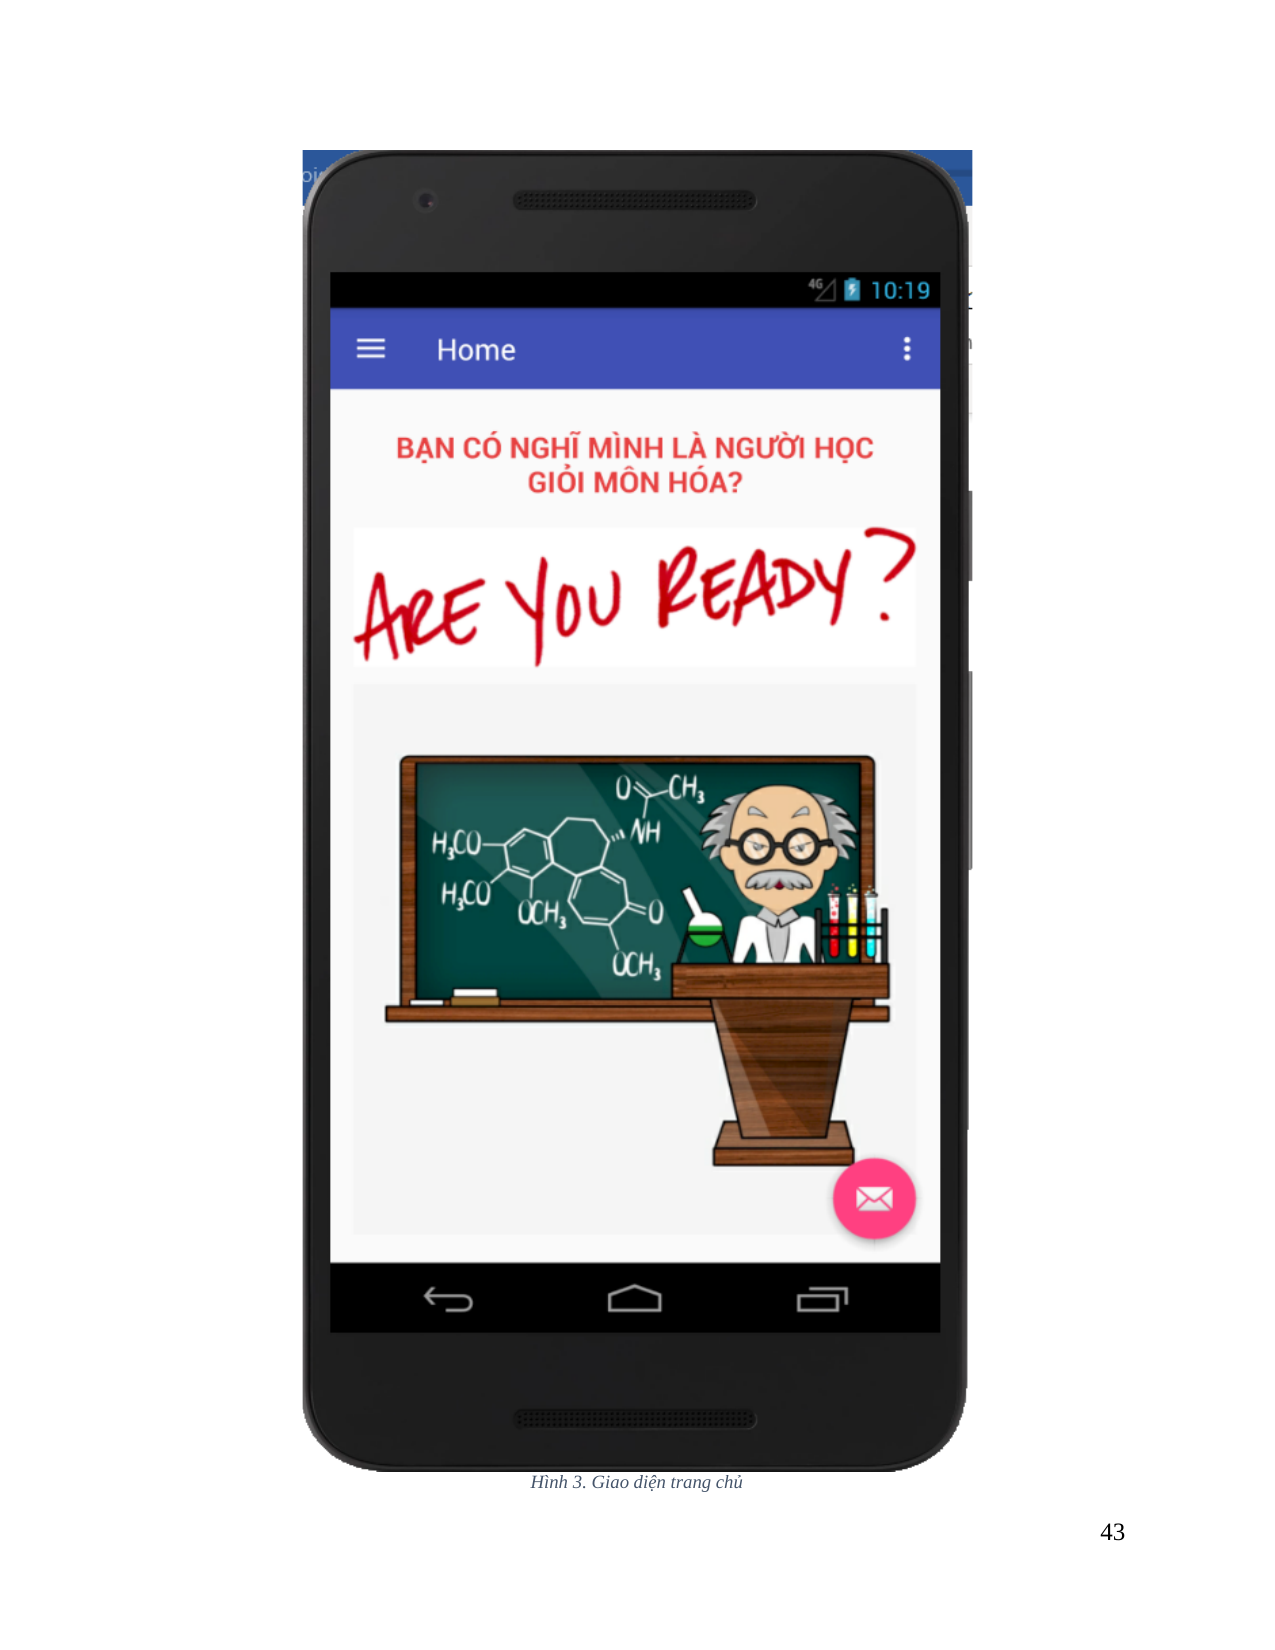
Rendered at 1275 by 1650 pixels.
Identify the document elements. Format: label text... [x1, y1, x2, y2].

picture [302, 150, 973, 1472]
text Hình 3. Giao diện trang chủ [150, 1471, 1125, 1493]
